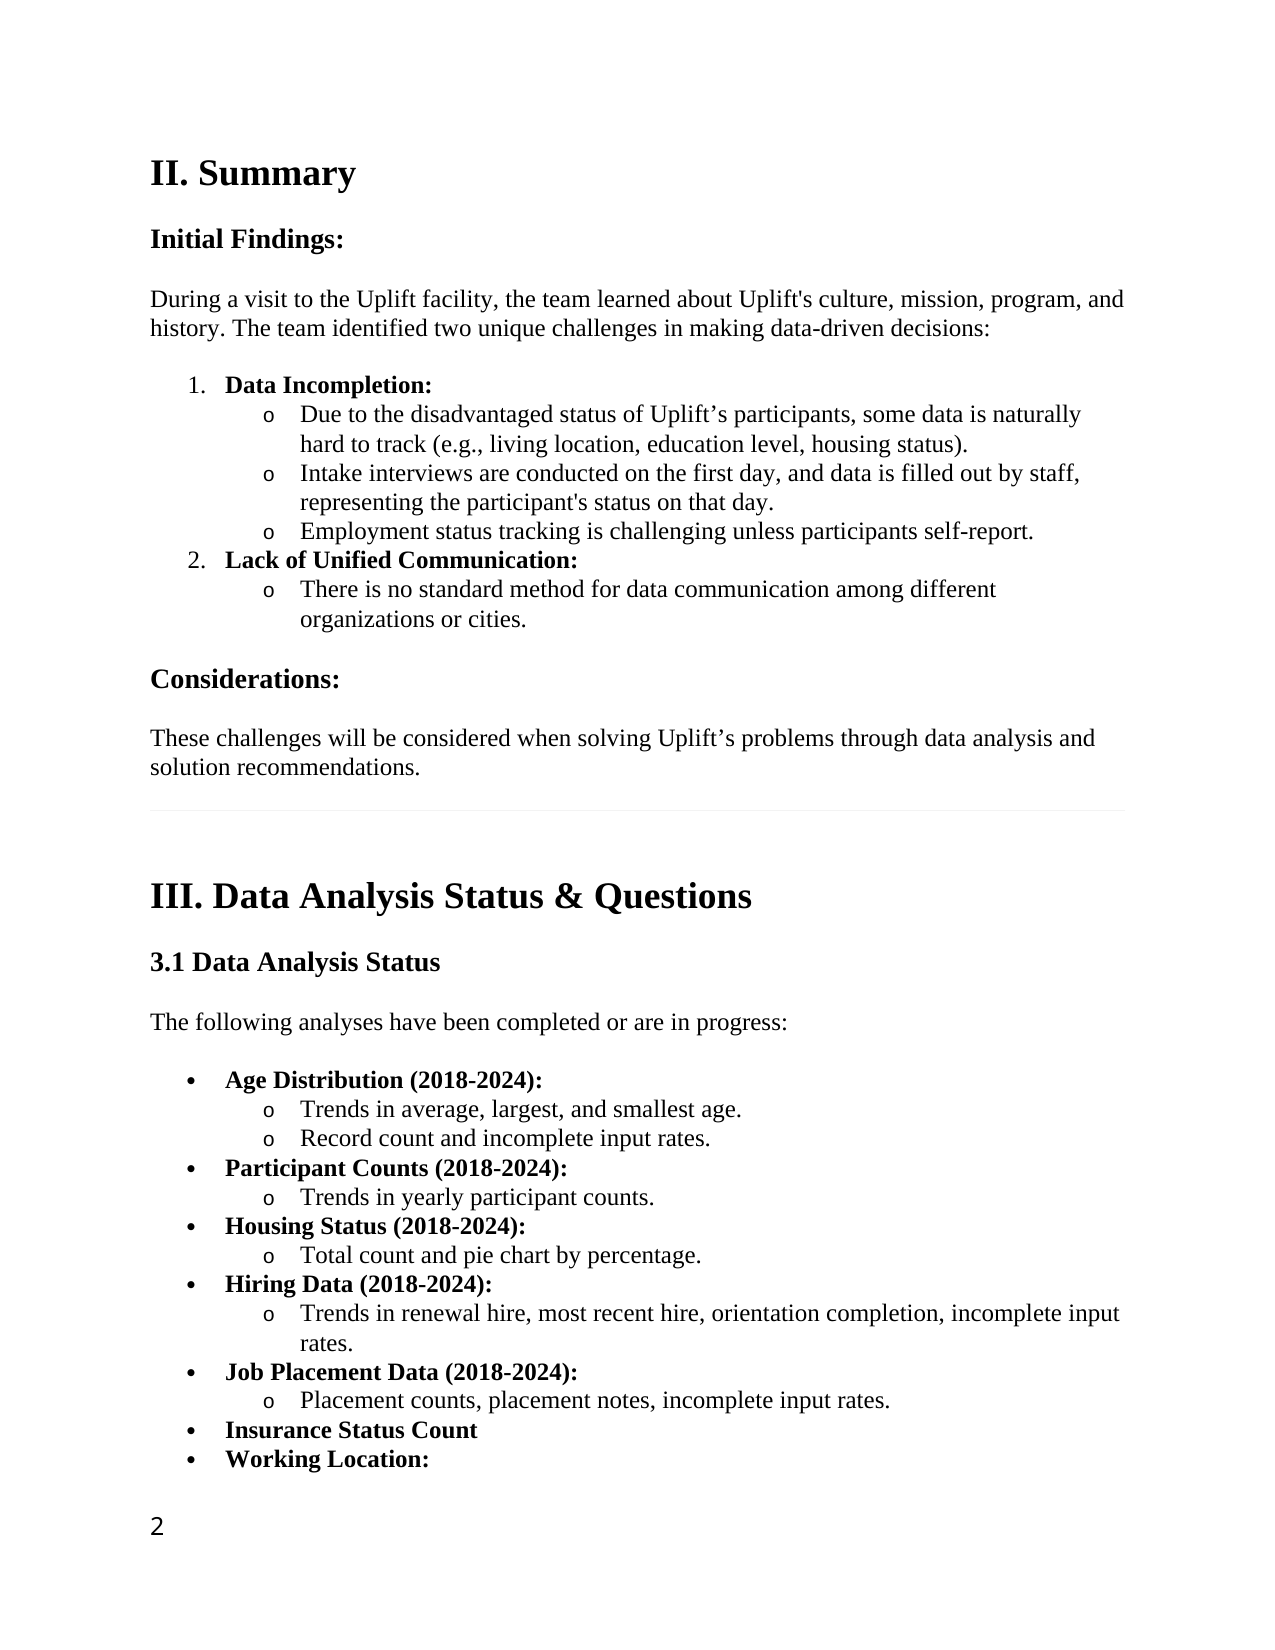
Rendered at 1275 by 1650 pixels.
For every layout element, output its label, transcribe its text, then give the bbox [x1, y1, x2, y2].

list Participant Counts (2018-2024): [187, 1153, 1125, 1182]
list Record count and incomplete input rates. [262, 1123, 1125, 1153]
text Initial Findings: [150, 222, 1125, 255]
text III. Data Analysis Status & Questions [150, 873, 1125, 916]
list Insurance Status Count [187, 1415, 1125, 1444]
list There is no standard method for data communication among different organizations or cities. [262, 574, 1125, 633]
text 3.1 Data Analysis Status [150, 946, 1125, 978]
text These challenges will be considered when solving Uplift’s problems through data analysis and solution recommendations. [150, 723, 1125, 781]
text II. Summary [150, 150, 1125, 193]
list Hiring Data (2018-2024): [187, 1269, 1125, 1298]
text During a visit to the Uplift facility, the team learned about Uplift's culture, mission, program, and history. The team identified two unique challenges in making data-driven decisions: [150, 284, 1125, 341]
text The following analyses have been completed or are in progress: [150, 1007, 1125, 1036]
list Placement counts, placement notes, incomplete input rates. [262, 1385, 1125, 1415]
list Working Location: [187, 1444, 1125, 1472]
text Considerations: [150, 662, 1125, 694]
list Total count and pie chart by percentage. [262, 1240, 1125, 1269]
list Job Placement Data (2018-2024): [187, 1357, 1125, 1385]
list Employment status tracking is challenging unless participants self-report. [262, 516, 1125, 546]
list Lack of Unified Communication: [187, 546, 1125, 574]
list Trends in renewal hire, most recent hire, orientation completion, incomplete input rates. [262, 1298, 1125, 1357]
list Age Distribution (2018-2024): [187, 1065, 1125, 1094]
list Intake interviews are conducted on the first day, and data is filled out by staff, representing the participant's status on that day. [262, 458, 1125, 516]
list Trends in yearly participant counts. [262, 1182, 1125, 1211]
list Data Incompletion: [187, 371, 1125, 399]
list Due to the disadvantaged status of Uplift’s participants, some data is naturally hard to track (e.g., living location, education level, housing status). [262, 399, 1125, 458]
list Trends in average, largest, and smallest age. [262, 1094, 1125, 1123]
list Housing Status (2018-2024): [187, 1211, 1125, 1240]
